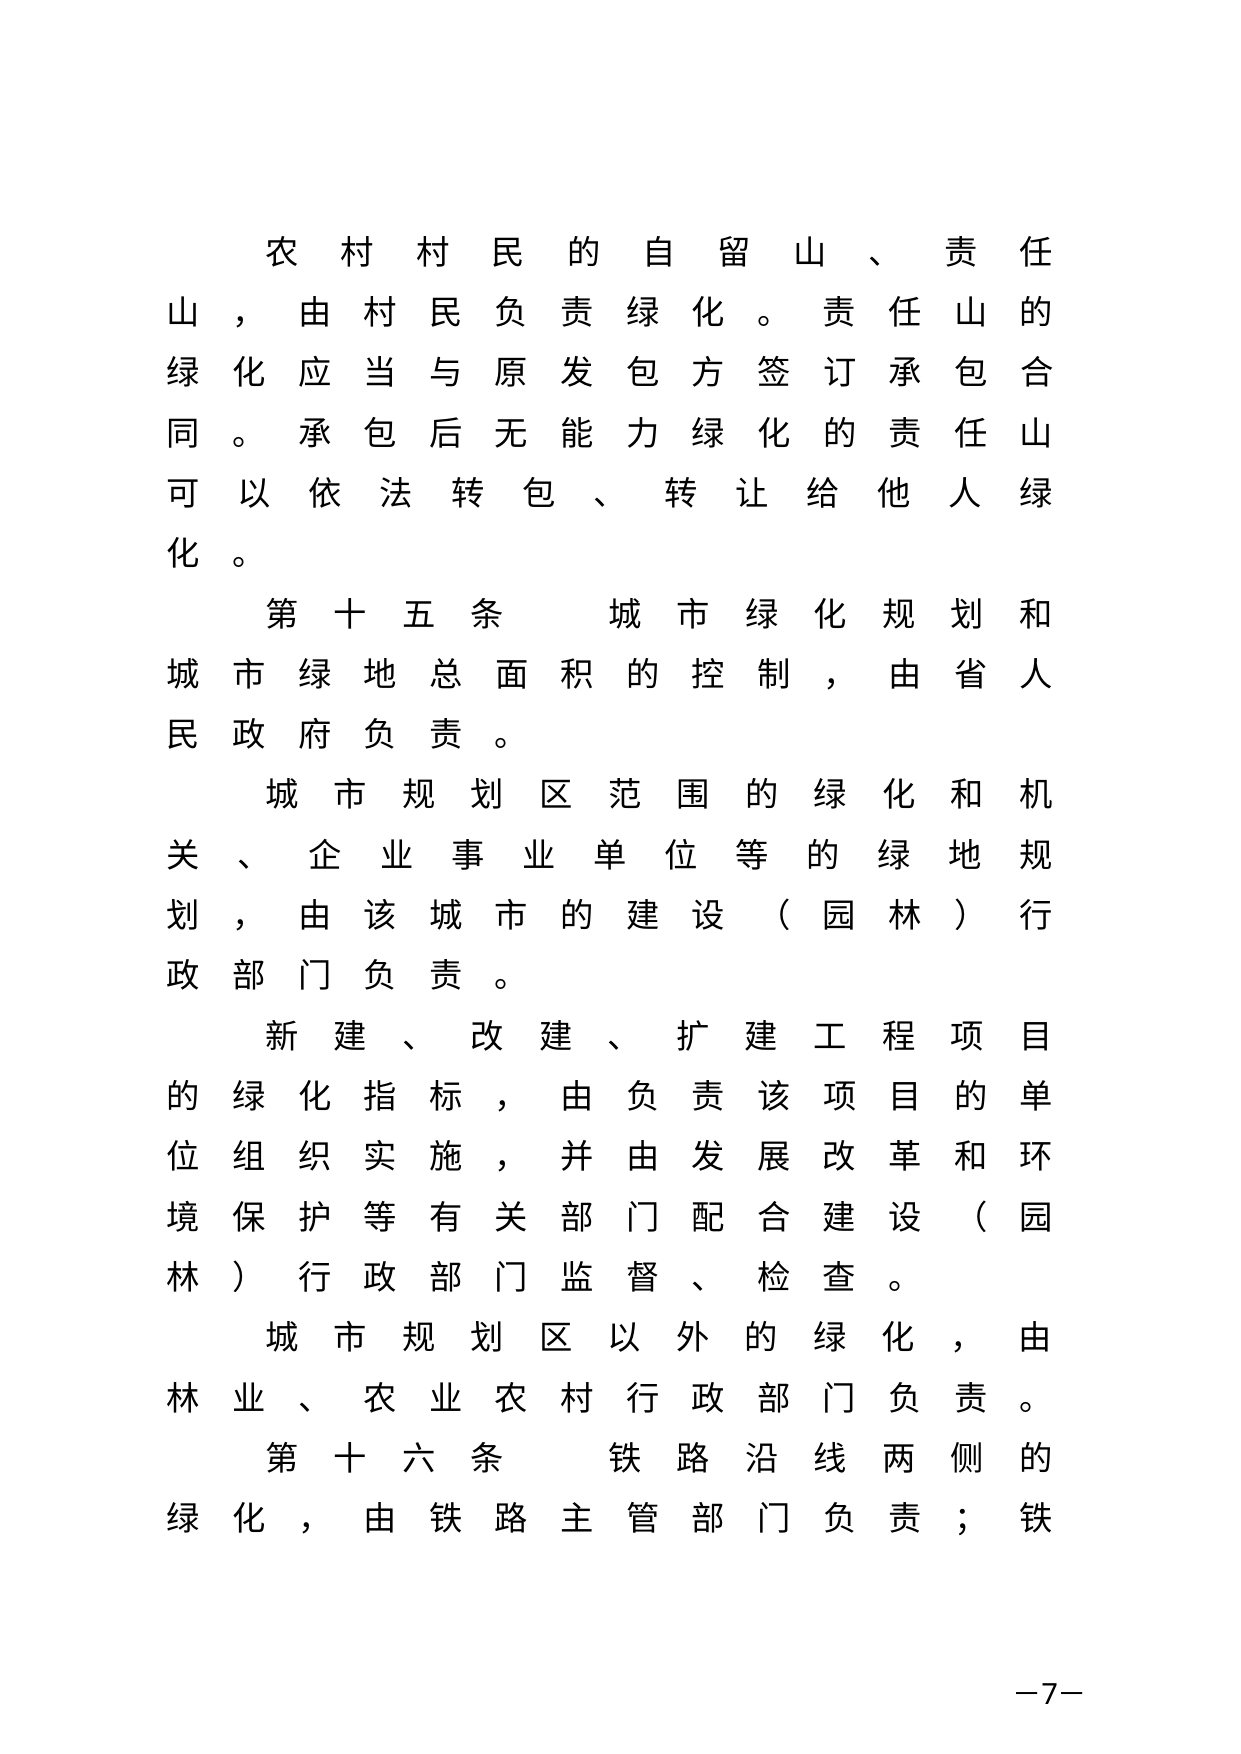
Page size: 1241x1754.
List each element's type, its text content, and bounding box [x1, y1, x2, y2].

text 农村村民的自留山、责任山，由村民负责绿化。责任山的绿化应当与原发包方签订承包合同。承包后无能力绿化的责任山可以依法转包、转让给他人绿化。 [167, 219, 1085, 581]
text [167, 1426, 1085, 1546]
text 新建、改建、扩建工程项目的绿化指标，由负责该项目的单位组织实施，并由发展改革和环境保护等有关部门配合建设（园林）行政部门监督、检查。 [167, 1003, 1085, 1305]
text 第十五条 城市绿化规划和城市绿地总面积的控制，由省人民政府负责。 [167, 581, 1085, 762]
text 城市规划区范围的绿化和机关、企业事业单位等的绿地规划，由该城市的建设（园林）行政部门负责。 [167, 762, 1085, 1003]
text 城市规划区以外的绿化，由林业、农业农村行政部门负责。 [167, 1305, 1085, 1426]
